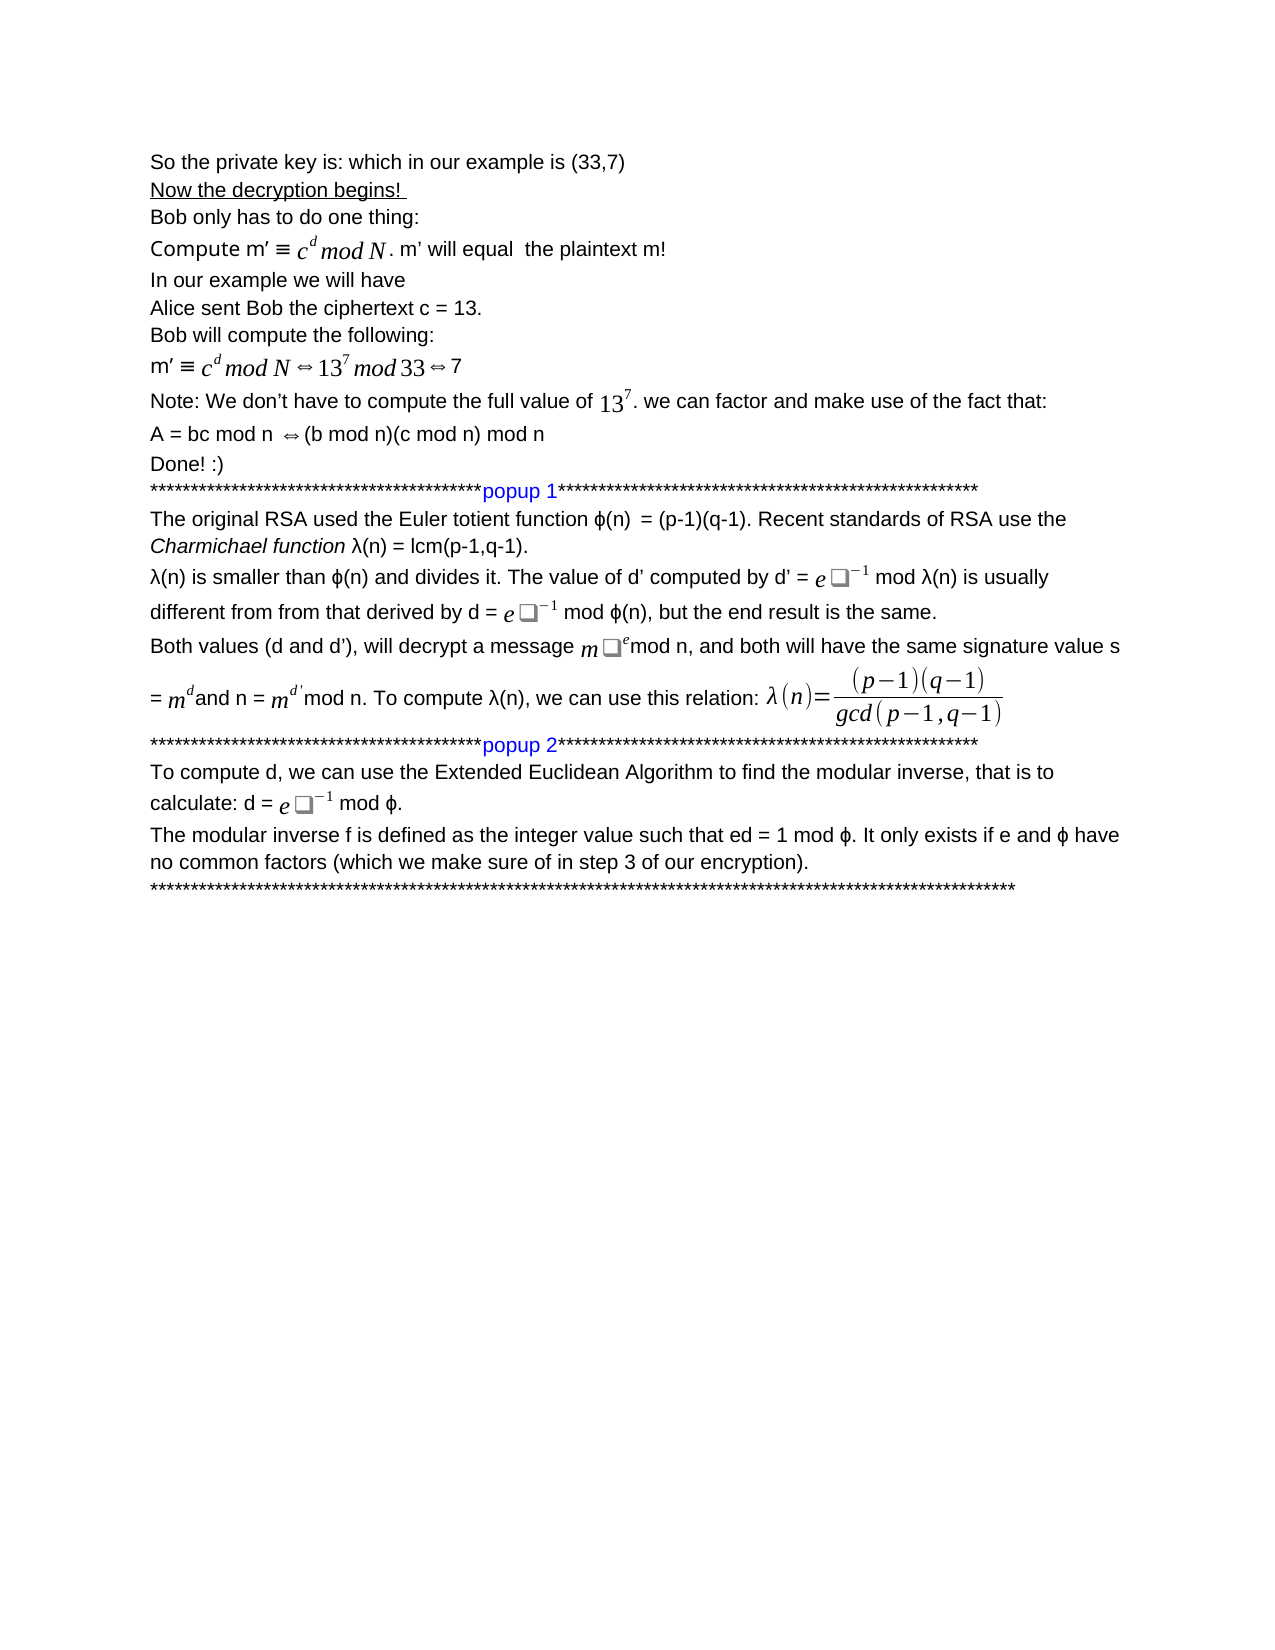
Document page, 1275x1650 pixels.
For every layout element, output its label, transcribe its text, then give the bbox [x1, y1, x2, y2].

text A = bc mod n (b mod n)(c mod n) mod n [150, 420, 1125, 448]
text *****************************************popup 2**************************************************** [150, 733, 1125, 757]
text Now the decryption begins! [150, 177, 1125, 201]
text *********************************************************************************************************** [150, 877, 1125, 901]
text *****************************************popup 1**************************************************** [150, 479, 1125, 503]
text m’ ≡ 7 [150, 350, 1125, 381]
text Compute m’ ≡ . m’ will equal the plaintext m! [150, 232, 1125, 264]
text So the private key is: which in our example is (33,7) [150, 150, 1125, 174]
text Bob will compute the following: [150, 323, 1125, 347]
text Done! :) [150, 451, 1125, 475]
text To compute d, we can use the Extended Euclidean Algorithm to find the modular inverse, that is to calculate: d = mod ϕ. [150, 760, 1125, 819]
text The modular inverse f is defined as the integer value such that ed = 1 mod ϕ. It only exists if e and ϕ have no common factors (which we make sure of in step 3 of our encryption). [150, 822, 1125, 874]
text Both values (d and d’), will decrypt a message mod n, and both will have the same signature value s = and n = mod n. To compute λ(n), we can use this relation: [150, 631, 1125, 729]
text Bob only has to do one thing: [150, 205, 1125, 229]
text λ(n) is smaller than ϕ(n) and divides it. The value of d’ computed by d’ = mod λ(n) is usually different from from that derived by d = mod ϕ(n), but the end result is the same. [150, 561, 1125, 627]
text Note: We don’t have to compute the full value of . we can factor and make use of the fact that: [150, 386, 1125, 417]
text In our example we will have [150, 268, 1125, 292]
text Alice sent Bob the ciphertext c = 13. [150, 295, 1125, 319]
text The original RSA used the Euler totient function ϕ(n) = (p-1)(q-1). Recent standards of RSA use the Charmichael function λ(n) = lcm(p-1,q-1). [150, 506, 1125, 558]
